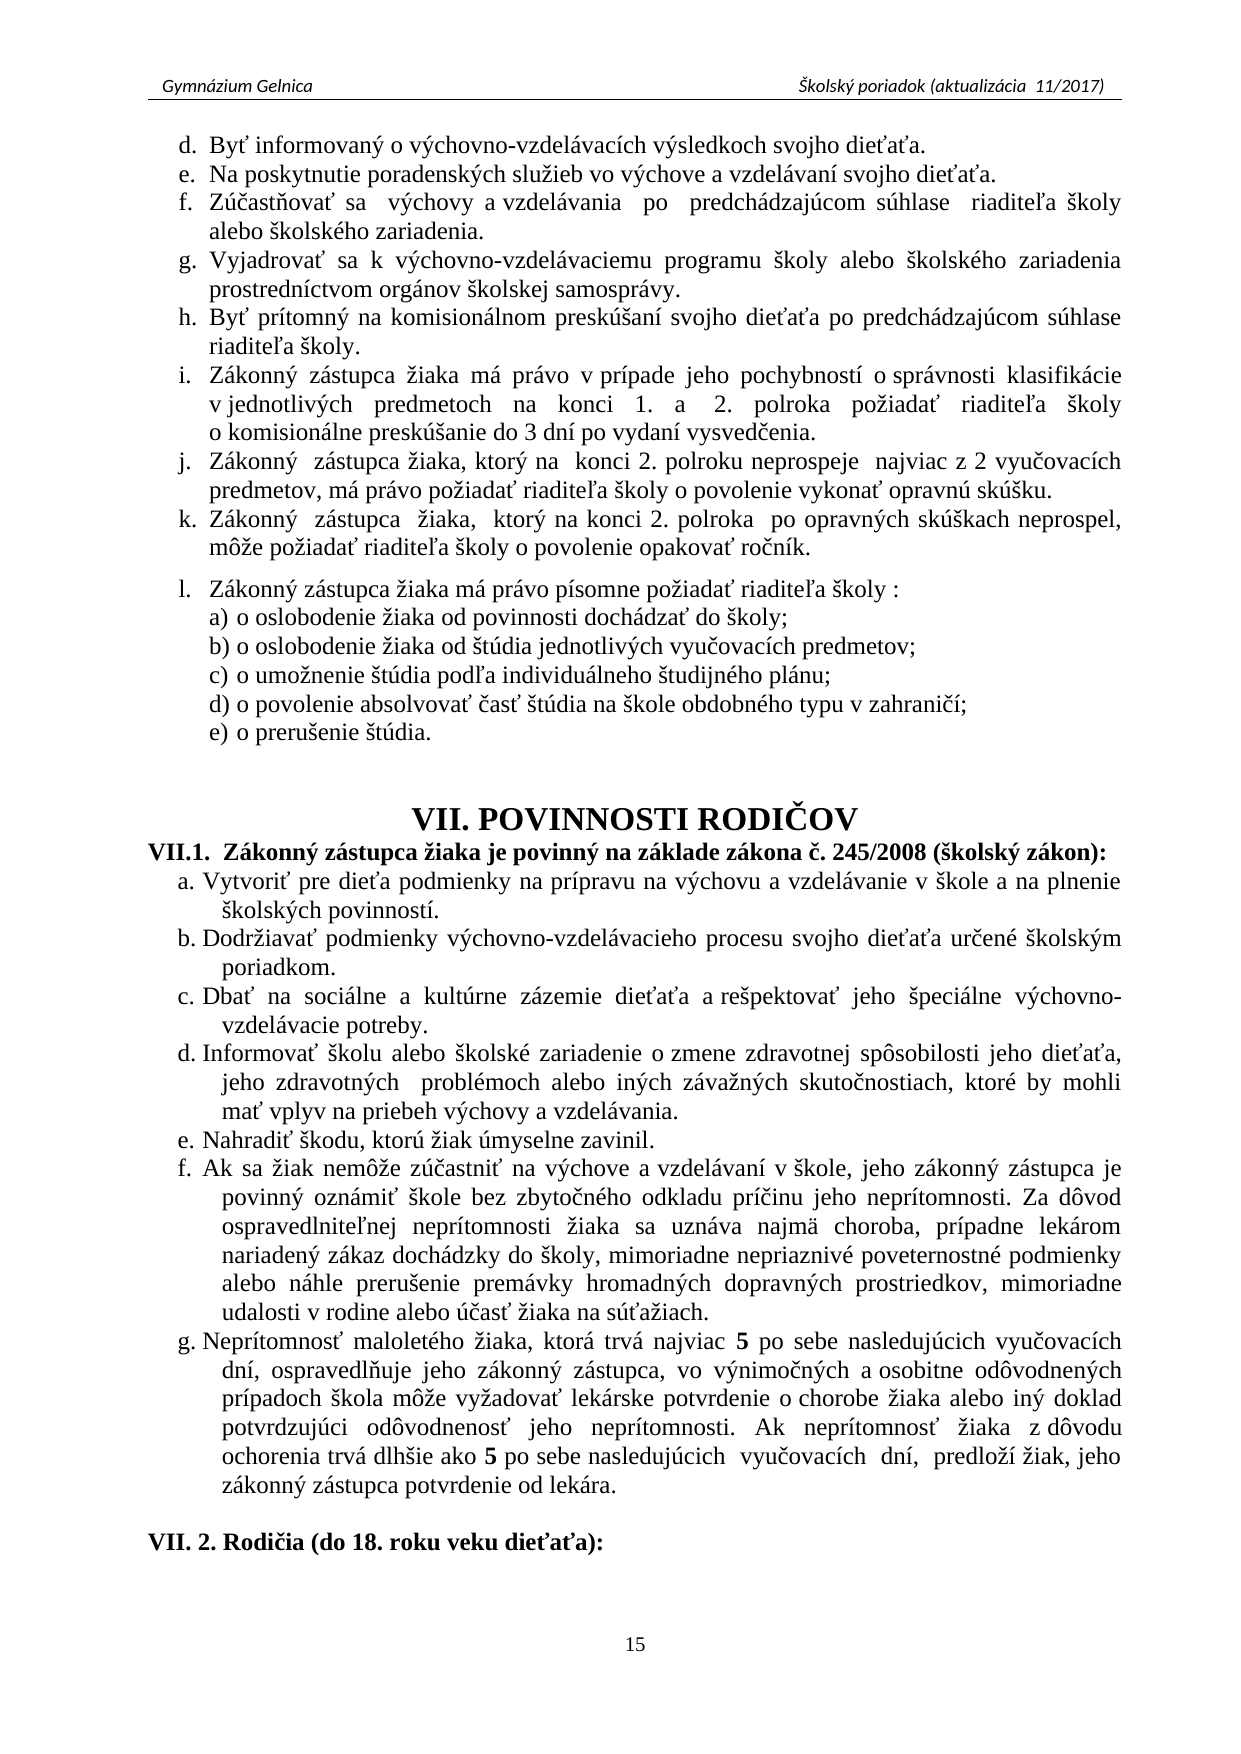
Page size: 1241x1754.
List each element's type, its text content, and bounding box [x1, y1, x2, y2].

list Zúčastňovať sa výchovy a vzdelávania po predchádzajúcom súhlase riaditeľa školy alebo školského zariadenia. [178, 187, 1122, 245]
list Vyjadrovať sa k výchovno-vzdelávaciemu programu školy alebo školského zariadenia prostredníctvom orgánov školskej samosprávy. [178, 245, 1122, 302]
list o oslobodenie žiaka od štúdia jednotlivých vyučovacích predmetov; [209, 631, 1122, 660]
list o prerušenie štúdia. [209, 717, 1122, 746]
list Zákonný zástupca žiaka má právo písomne požiadať riaditeľa školy : [178, 574, 1122, 602]
list o oslobodenie žiaka od povinnosti dochádzať do školy; [209, 602, 1122, 631]
list o umožnenie štúdia podľa individuálneho študijného plánu; [209, 660, 1122, 689]
list Dodržiavať podmienky výchovno-vzdelávacieho procesu svojho dieťaťa určené školským poriadkom. [177, 923, 1122, 981]
list Neprítomnosť maloletého žiaka, ktorá trvá najviac 5 po sebe nasledujúcich vyučovacích dní, ospravedlňuje jeho zákonný zástupca, vo výnimočných a osobitne odôvodnených prípadoch škola môže vyžadovať lekárske potvrdenie o chorobe žiaka alebo iný doklad potvrdzujúci odôvodnenosť jeho neprítomnosti. Ak neprítomnosť žiaka z dôvodu ochorenia trvá dlhšie ako 5 po sebe nasledujúcich vyučovacích dní, predloží žiak, jeho zákonný zástupca potvrdenie od lekára. [177, 1326, 1122, 1498]
text VII. POVINNOSTI RODIČOV [148, 799, 1122, 837]
list Dbať na sociálne a kultúrne zázemie dieťaťa a rešpektovať jeho špeciálne výchovno-vzdelávacie potreby. [177, 981, 1122, 1038]
list Byť prítomný na komisionálnom preskúšaní svojho dieťaťa po predchádzajúcom súhlase riaditeľa školy. [178, 302, 1122, 360]
list Zákonný zástupca žiaka, ktorý na konci 2. polroka po opravných skúškach neprospel, môže požiadať riaditeľa školy o povolenie opakovať ročník. [178, 504, 1122, 561]
text VII.1. Zákonný zástupca žiaka je povinný na základe zákona č. 245/2008 (školský zákon): [148, 837, 1122, 866]
list Ak sa žiak nemôže zúčastniť na výchove a vzdelávaní v škole, jeho zákonný zástupca je povinný oznámiť škole bez zbytočného odkladu príčinu jeho neprítomnosti. Za dôvod ospravedlniteľnej neprítomnosti žiaka sa uznáva najmä choroba, prípadne lekárom nariadený zákaz dochádzky do školy, mimoriadne nepriaznivé poveternostné podmienky alebo náhle prerušenie premávky hromadných dopravných prostriedkov, mimoriadne udalosti v rodine alebo účasť žiaka na súťažiach. [177, 1153, 1122, 1326]
list o povolenie absolvovať časť štúdia na škole obdobného typu v zahraničí; [209, 689, 1122, 717]
list Vytvoriť pre dieťa podmienky na prípravu na výchovu a vzdelávanie v škole a na plnenie školských povinností. [177, 866, 1122, 923]
list Zákonný zástupca žiaka, ktorý na konci 2. polroku neprospeje najviac z 2 vyučovacích predmetov, má právo požiadať riaditeľa školy o povolenie vykonať opravnú skúšku. [178, 446, 1122, 504]
list Nahradiť škodu, ktorú žiak úmyselne zavinil. [177, 1125, 1122, 1153]
list Informovať školu alebo školské zariadenie o zmene zdravotnej spôsobilosti jeho dieťaťa, jeho zdravotných problémoch alebo iných závažných skutočnostiach, ktoré by mohli mať vplyv na priebeh výchovy a vzdelávania. [177, 1038, 1122, 1125]
list Zákonný zástupca žiaka má právo v prípade jeho pochybností o správnosti klasifikácie v jednotlivých predmetoch na konci 2. polroka požiadať riaditeľa školy o komisionálne preskúšanie do 3 dní po vydaní vysvedčenia. [178, 360, 1122, 446]
list Na poskytnutie poradenských služieb vo výchove a vzdelávaní svojho dieťaťa. [178, 159, 1122, 187]
text VII. 2. Rodičia (do 18. roku veku dieťaťa): [148, 1527, 1122, 1556]
list Byť informovaný o výchovno-vzdelávacích výsledkoch svojho dieťaťa. [178, 130, 1122, 159]
